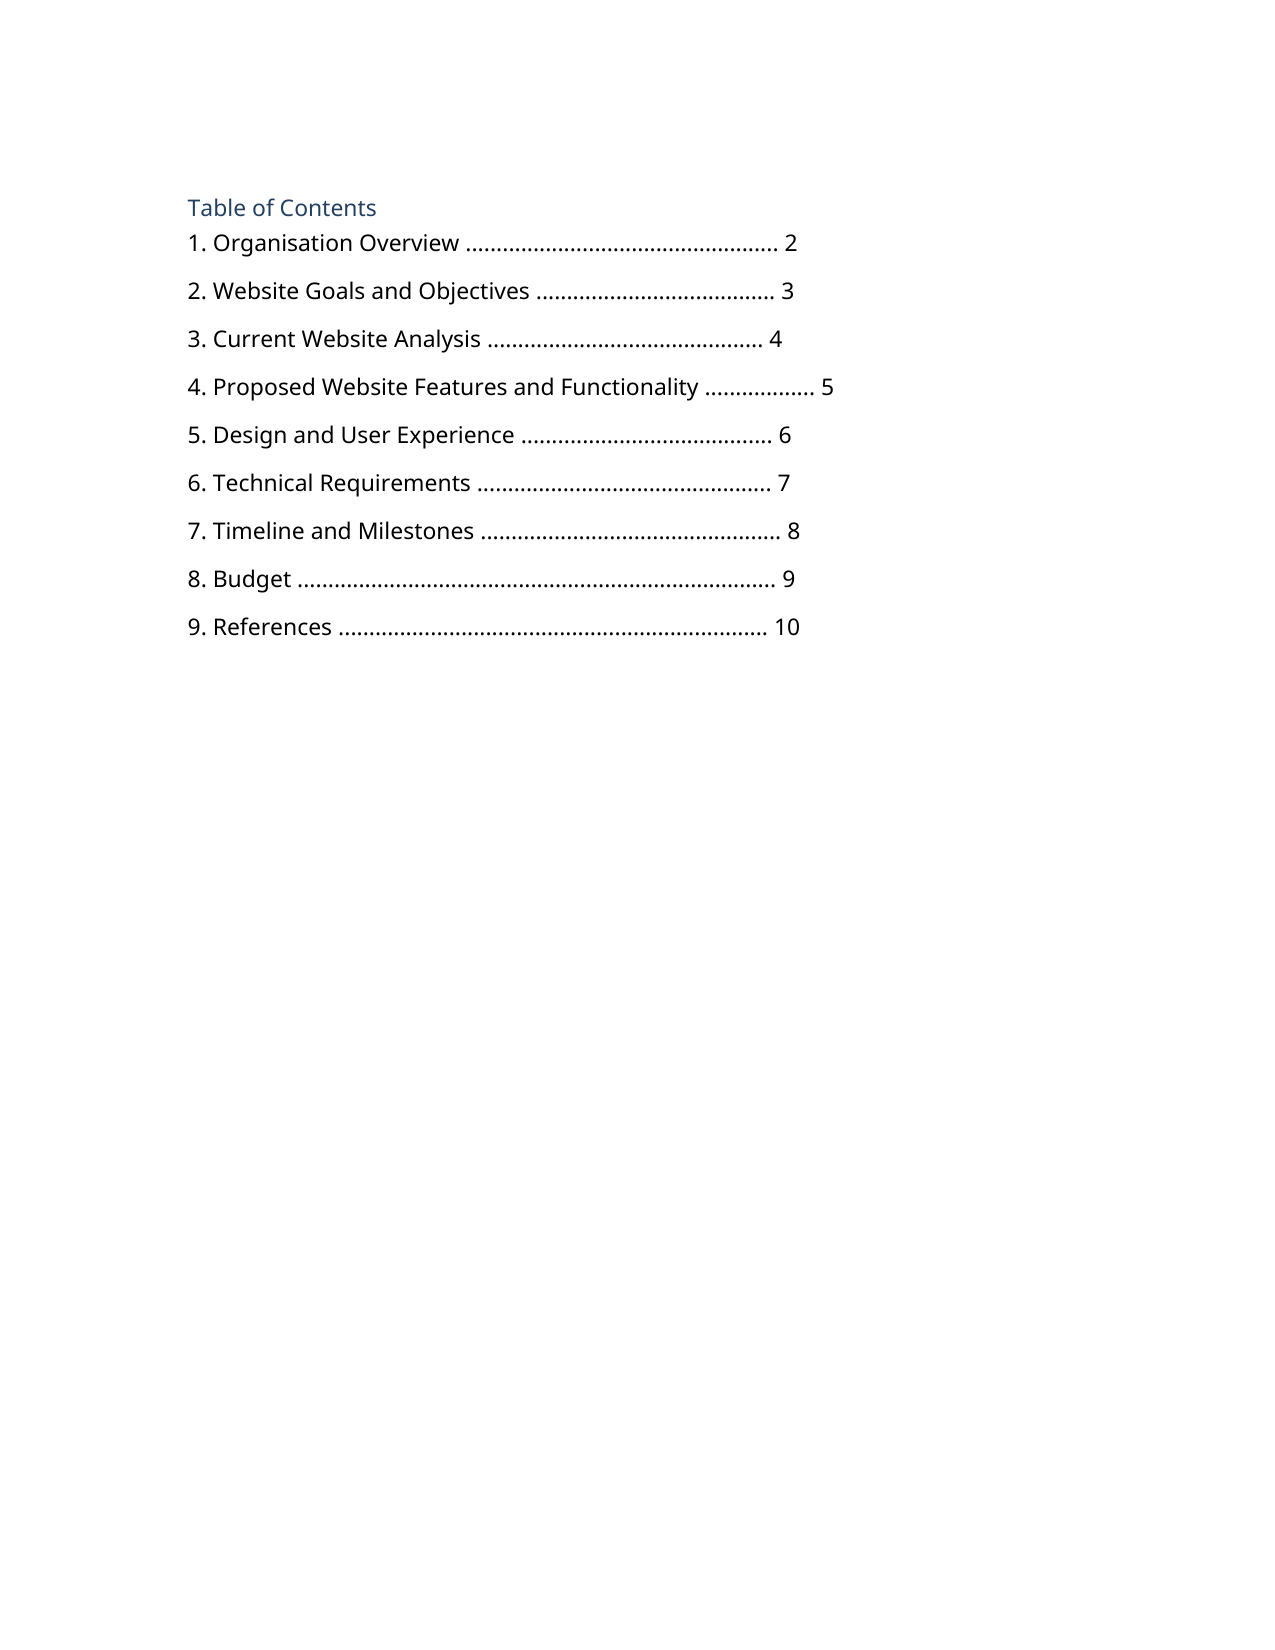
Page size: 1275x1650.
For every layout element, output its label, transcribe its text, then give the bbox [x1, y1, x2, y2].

text 9. References ...................................................................... 10 [187, 610, 1087, 642]
text 5. Design and User Experience ......................................... 6 [187, 419, 1087, 450]
text 3. Current Website Analysis ............................................. 4 [187, 323, 1087, 354]
text 2. Website Goals and Objectives ....................................... 3 [187, 275, 1087, 306]
text 4. Proposed Website Features and Functionality .................. 5 [187, 371, 1087, 402]
text 8. Budget .............................................................................. 9 [187, 562, 1087, 594]
text 7. Timeline and Milestones ................................................. 8 [187, 514, 1087, 546]
text 6. Technical Requirements ................................................ 7 [187, 467, 1087, 498]
subtitle Table of Contents [187, 192, 1087, 223]
text 1. Organisation Overview ................................................... 2 [187, 227, 1087, 258]
